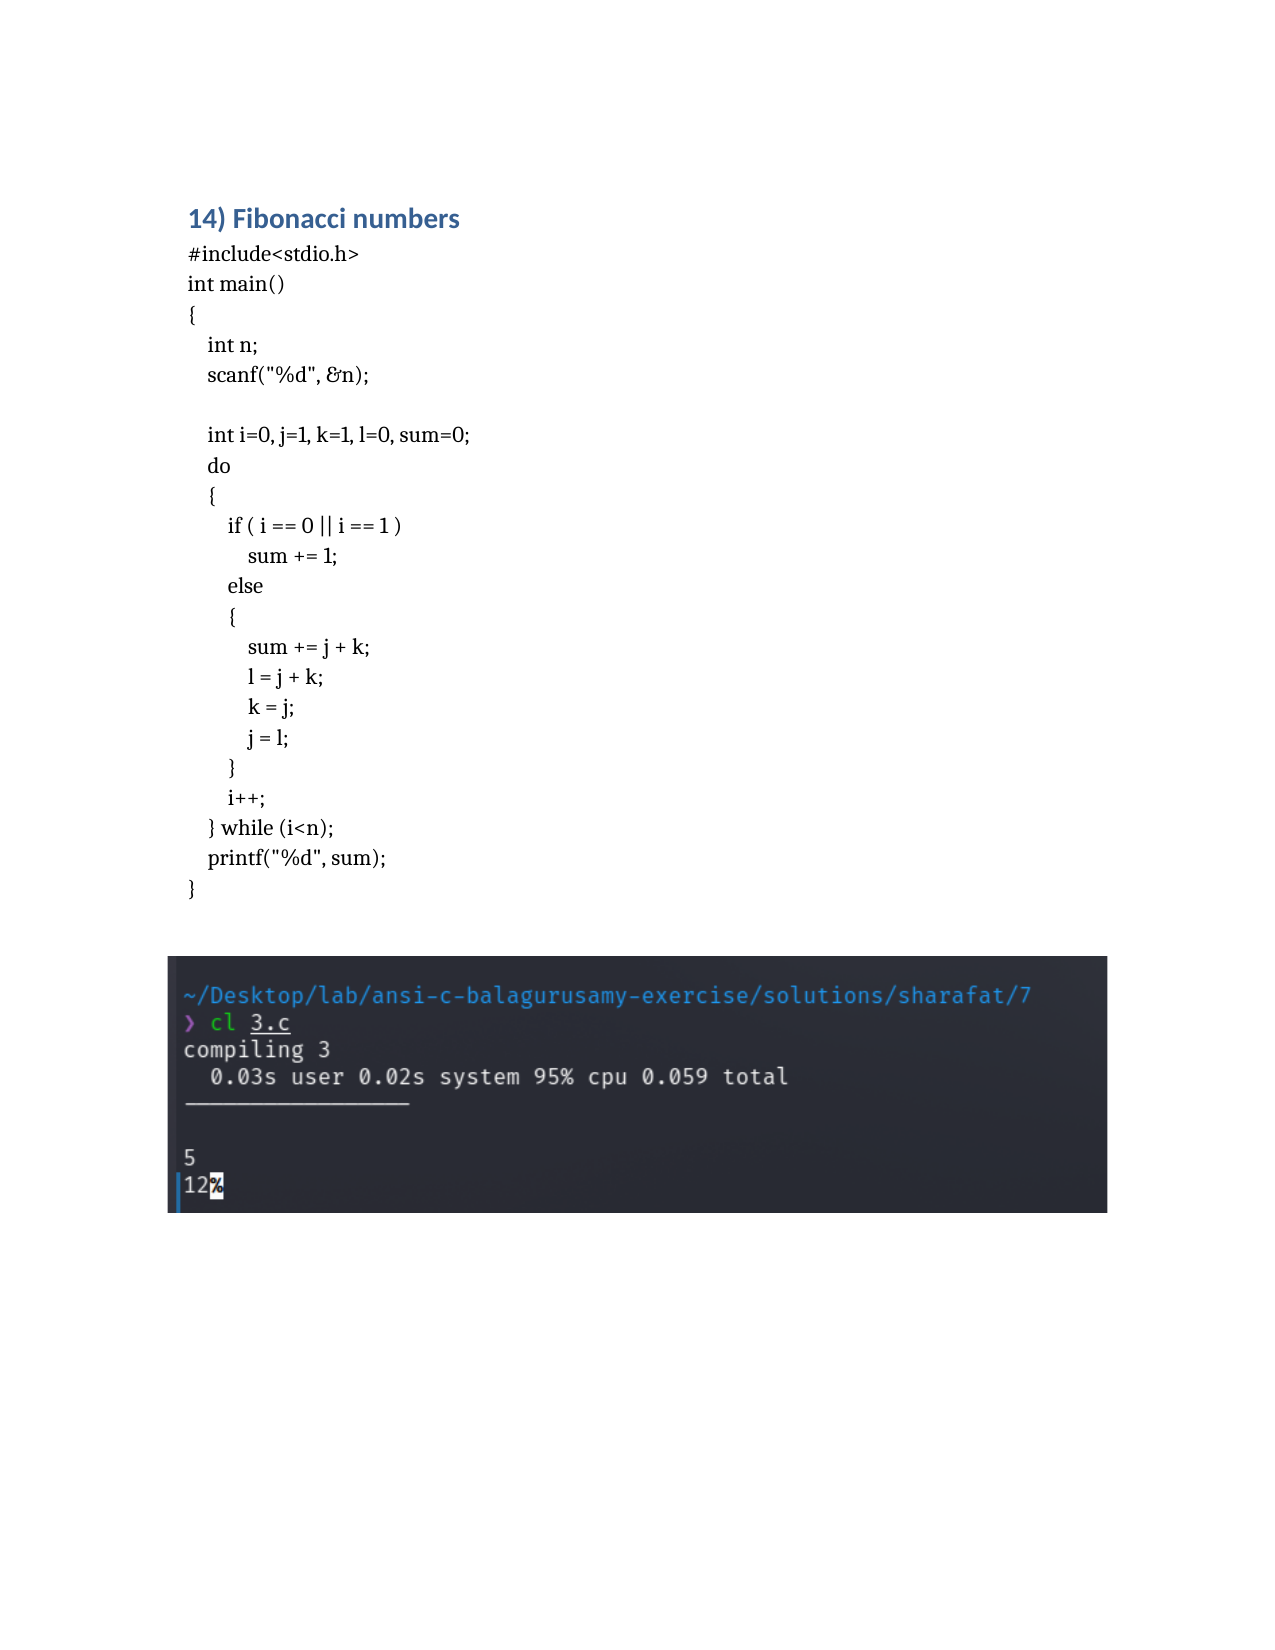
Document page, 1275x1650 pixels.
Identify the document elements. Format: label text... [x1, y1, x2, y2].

picture [167, 956, 1108, 1213]
text #include<stdio.h> int main() { int n; scanf("%d", &n); int i=0, j=1, k=1, l=0, sum=0; do { if ( i == 0 || i == 1 ) sum += 1; else { sum += j + k; l = j + k; k = j; j = l; } i++; } while (i<n); printf("%d", sum); } [187, 241, 1087, 932]
subtitle 14) Fibonacci numbers [187, 200, 1087, 236]
